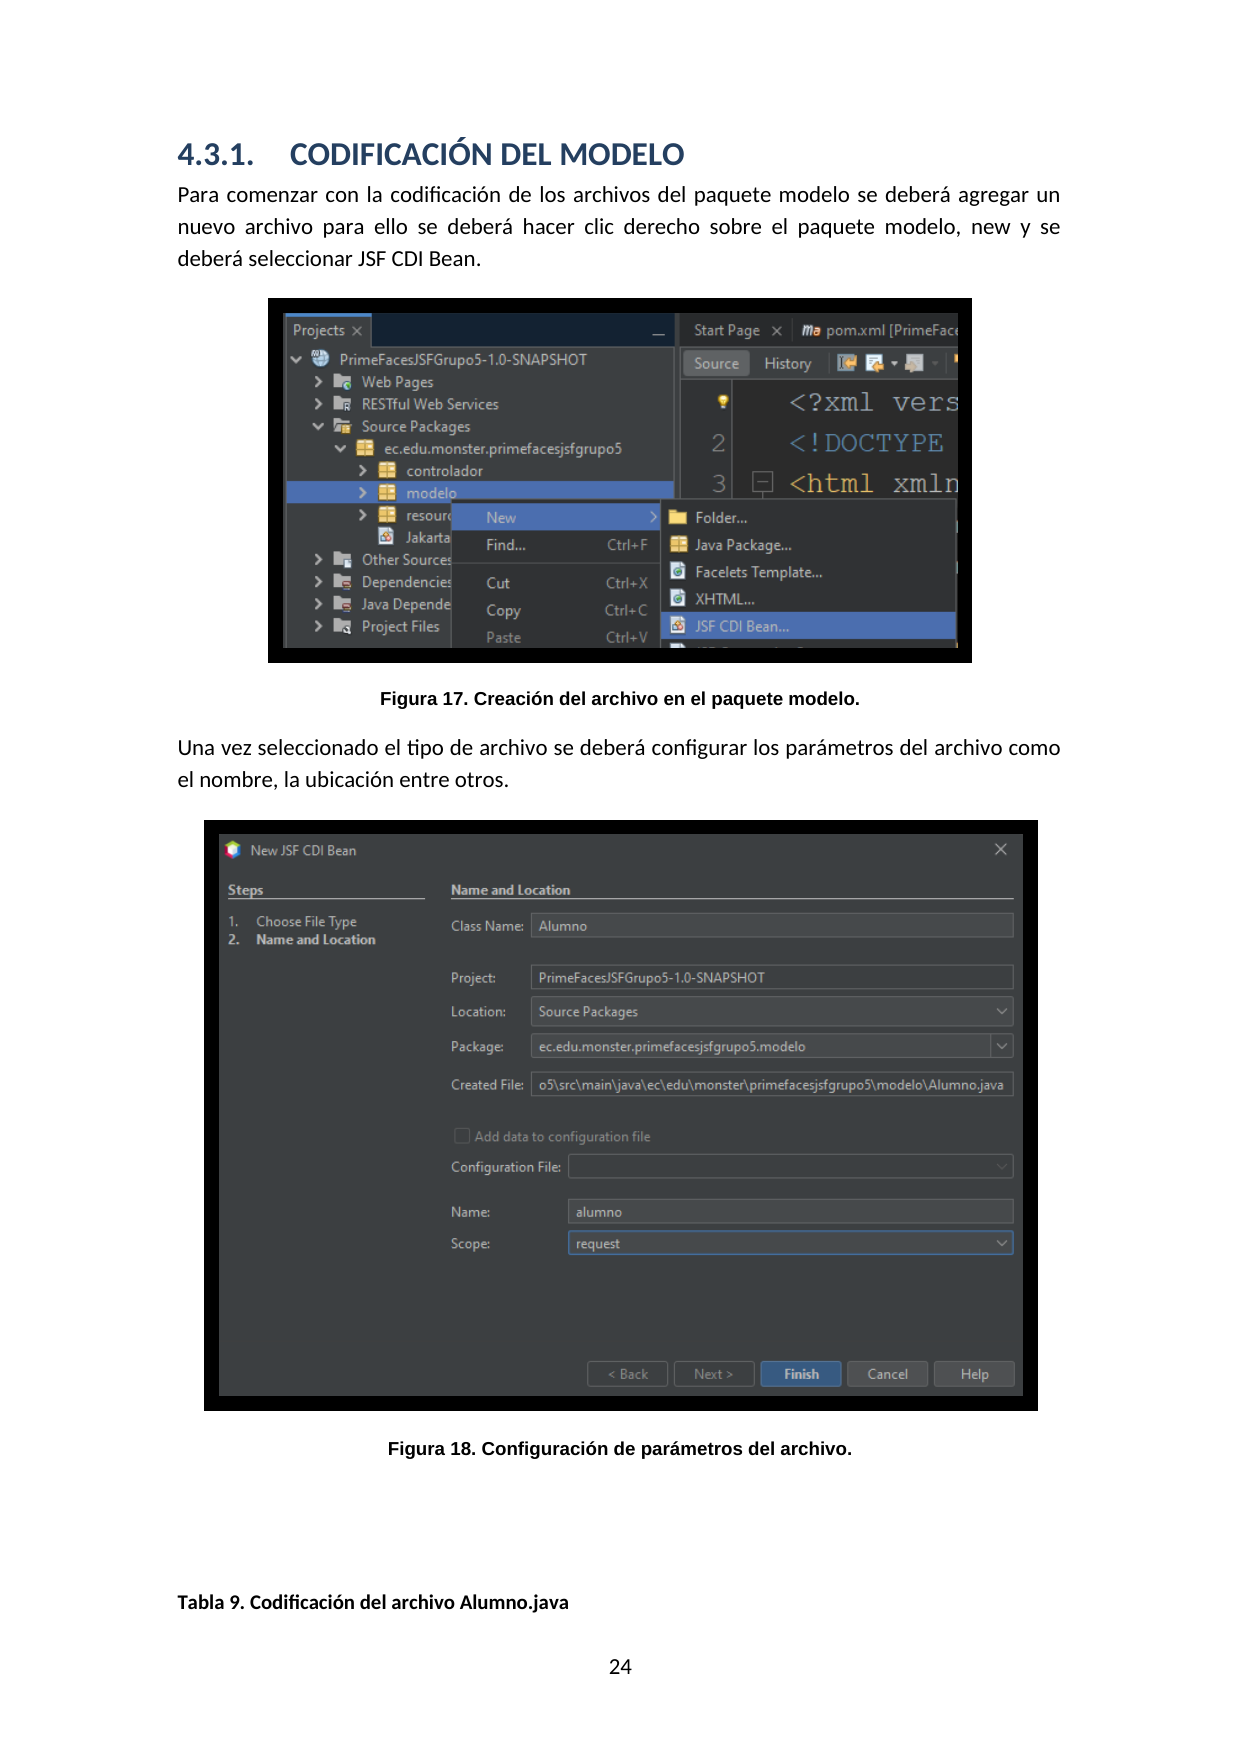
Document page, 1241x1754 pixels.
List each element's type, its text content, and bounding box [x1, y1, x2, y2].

picture [283, 313, 958, 648]
subtitle CODIFICACIÓN DEL MODELO [177, 133, 1063, 174]
text Para comenzar con la codificación de los archivos del paquete modelo se deberá agregar un nuevo archivo para ello se deberá hacer clic derecho sobre el paquete modelo, new y se deberá seleccionar JSF CDI Bean. [177, 180, 1063, 272]
text Figura 18. Configuración de parámetros del archivo. [177, 1437, 1063, 1459]
text Una vez seleccionado el tipo de archivo se deberá configurar los parámetros del archivo como el nombre, la ubicación entre otros. [177, 733, 1063, 794]
text Tabla 9. Codificación del archivo Alumno.java [177, 1589, 1063, 1614]
text Figura 17. Creación del archivo en el paquete modelo. [177, 688, 1063, 709]
picture [219, 834, 1023, 1396]
